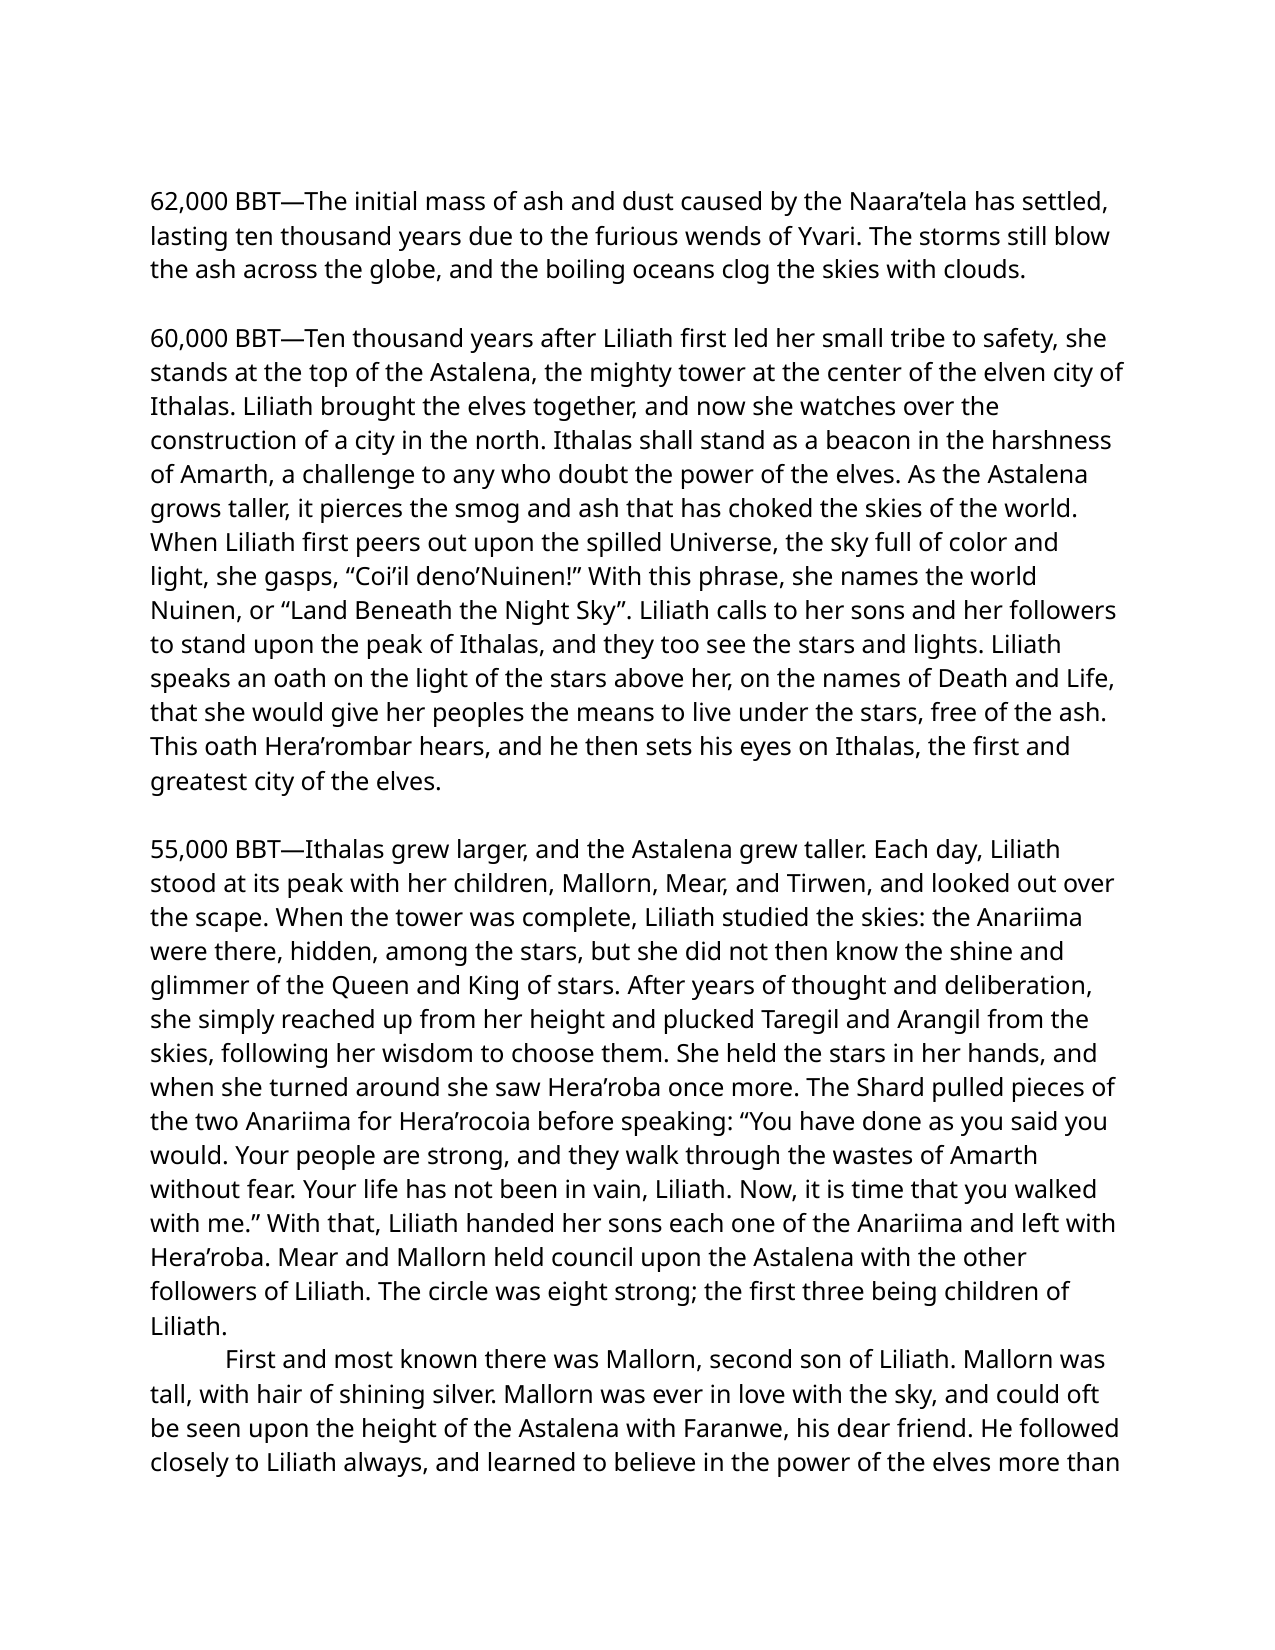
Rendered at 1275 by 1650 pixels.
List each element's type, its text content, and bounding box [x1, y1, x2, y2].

text 62,000 BBT—The initial mass of ash and dust caused by the Naara’tela has settled, lasting ten thousand years due to the furious wends of Yvari. The storms still blow the ash across the globe, and the boiling oceans clog the skies with clouds. [150, 184, 1125, 286]
text 60,000 BBT—Ten thousand years after Liliath first led her small tribe to safety, she stands at the top of the Astalena, the mighty tower at the center of the elven city of Ithalas. Liliath brought the elves together, and now she watches over the construction of a city in the north. Ithalas shall stand as a beacon in the harshness of Amarth, a challenge to any who doubt the power of the elves. As the Astalena grows taller, it pierces the smog and ash that has choked the skies of the world. When Liliath first peers out upon the spilled Universe, the sky full of color and light, she gasps, “Coi’il deno’Nuinen!” With this phrase, she names the world Nuinen, or “Land Beneath the Night Sky”. Liliath calls to her sons and her followers to stand upon the peak of Ithalas, and they too see the stars and lights. Liliath speaks an oath on the light of the stars above her, on the names of Death and Life, that she would give her peoples the means to live under the stars, free of the ash. This oath Hera’rombar hears, and he then sets his eyes on Ithalas, the first and greatest city of the elves. [150, 320, 1125, 797]
text 55,000 BBT—Ithalas grew larger, and the Astalena grew taller. Each day, Liliath stood at its peak with her children, Mallorn, Mear, and Tirwen, and looked out over the scape. When the tower was complete, Liliath studied the skies: the Anariima were there, hidden, among the stars, but she did not then know the shine and glimmer of the Queen and King of stars. After years of thought and deliberation, she simply reached up from her height and plucked Taregil and Arangil from the skies, following her wisdom to choose them. She held the stars in her hands, and when she turned around she saw Hera’roba once more. The Shard pulled pieces of the two Anariima for Hera’rocoia before speaking: “You have done as you said you would. Your people are strong, and they walk through the wastes of Amarth without fear. Your life has not been in vain, Liliath. Now, it is time that you walked with me.” With that, Liliath handed her sons each one of the Anariima and left with Hera’roba. Mear and Mallorn held council upon the Astalena with the other followers of Liliath. The circle was eight strong; the first three being children of Liliath. [150, 831, 1125, 1342]
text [150, 1342, 1125, 1478]
